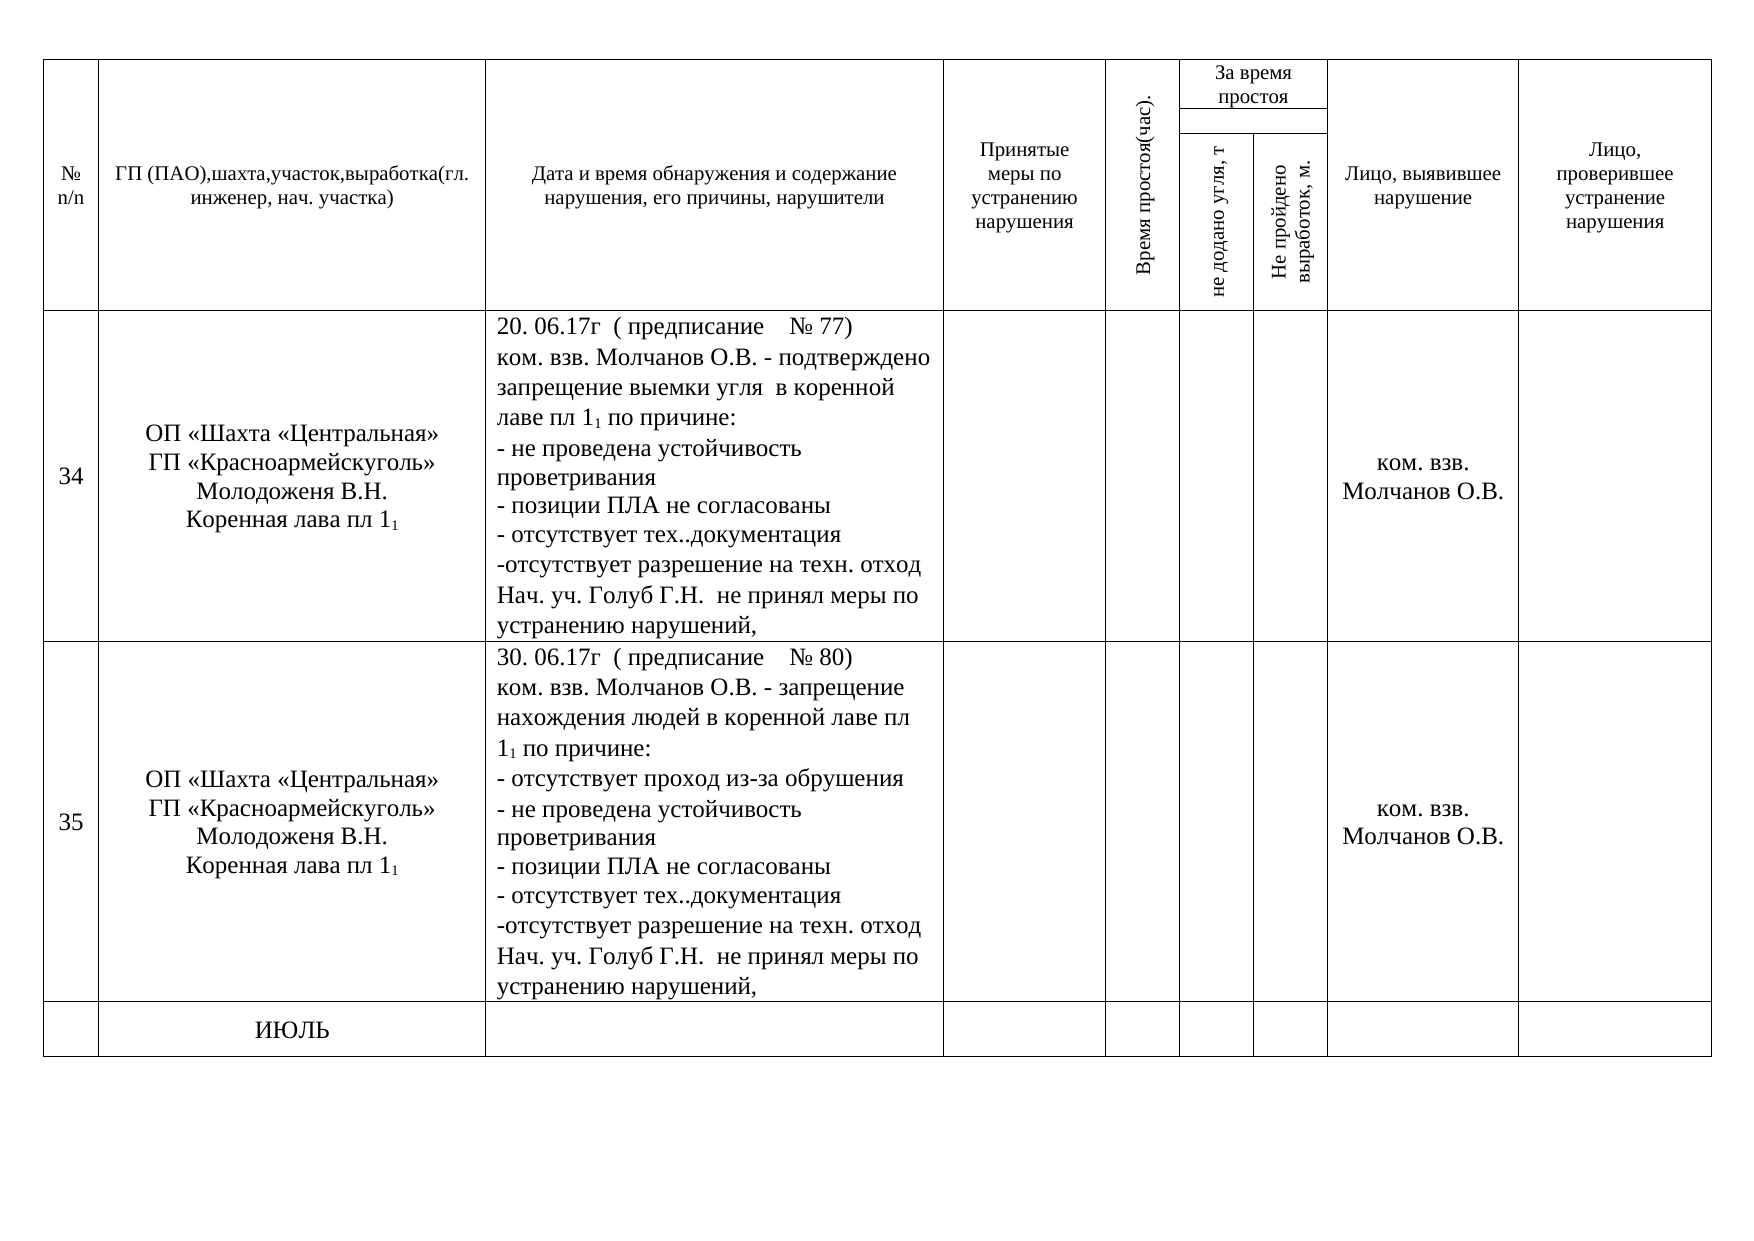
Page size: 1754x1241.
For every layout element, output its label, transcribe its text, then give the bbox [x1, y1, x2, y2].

table_header ГП (ПАО),шахта,участок,выработка(гл. инженер, нач. участка) [99, 60, 485, 310]
table_cell ком. взв. Молчанов О.В. [1328, 311, 1518, 641]
table_cell [1106, 311, 1179, 641]
table_header Принятые меры по устранению нарушения [944, 60, 1105, 310]
table_header Лицо, выявившее нарушение [1328, 60, 1518, 310]
table_cell [944, 311, 1105, 641]
table_cell [1180, 1002, 1253, 1056]
table_cell ИЮЛЬ [99, 1002, 485, 1056]
table_cell [944, 642, 1105, 1001]
table_cell [1106, 642, 1179, 1001]
table_cell [1180, 311, 1253, 641]
table_cell не додано угля, т [1180, 134, 1253, 310]
table_cell [1328, 1002, 1518, 1056]
table_cell [1106, 1002, 1179, 1056]
table_cell [1254, 311, 1327, 641]
table_cell ком. взв. Молчанов О.В. [1328, 642, 1518, 1001]
table_cell 34 [44, 311, 98, 641]
table_cell 35 [44, 642, 98, 1001]
table_header Лицо, проверившее устранение нарушения [1519, 60, 1711, 310]
table_cell [1254, 642, 1327, 1001]
table_cell [1180, 642, 1253, 1001]
table_cell 30. 06.17г ( предписание № 80) ком. взв. Молчанов О.В. - запрещение нахождения людей в коренной лаве пл 11 по причине: - отсутствует проход из-за обрушения - не проведена устойчивость проветривания - позиции ПЛА не согласованы - отсутствует тех..документация -отсутствует разрешение на техн. отход Нач. уч. Голуб Г.Н. не принял меры по устранению нарушений, [486, 642, 943, 1001]
table_cell [1519, 642, 1711, 1001]
table_cell ОП «Шахта «Центральная» ГП «Красноармейскуголь» Молодоженя В.Н. Коренная лава пл 11 [99, 642, 485, 1001]
table_cell [1180, 109, 1327, 133]
table_cell [44, 1002, 98, 1056]
table_cell 20. 06.17г ( предписание № 77) ком. взв. Молчанов О.В. - подтверждено запрещение выемки угля в коренной лаве пл 11 по причине: - не проведена устойчивость проветривания - позиции ПЛА не согласованы - отсутствует тех..документация -отсутствует разрешение на техн. отход Нач. уч. Голуб Г.Н. не принял меры по устранению нарушений, [486, 311, 943, 641]
table_header За время простоя [1180, 60, 1327, 108]
table_header № n/n [44, 60, 98, 310]
table_header Дата и время обнаружения и содержание нарушения, его причины, нарушители [486, 60, 943, 310]
table_cell [1254, 1002, 1327, 1056]
table_header Время простоя(час). [1106, 60, 1179, 310]
table_cell [1519, 311, 1711, 641]
table_cell [486, 1002, 943, 1056]
table_cell Не пройдено выработок, м. [1254, 134, 1327, 310]
table_cell [1519, 1002, 1711, 1056]
table_cell [944, 1002, 1105, 1056]
table_cell ОП «Шахта «Центральная» ГП «Красноармейскуголь» Молодоженя В.Н. Коренная лава пл 11 [99, 311, 485, 641]
